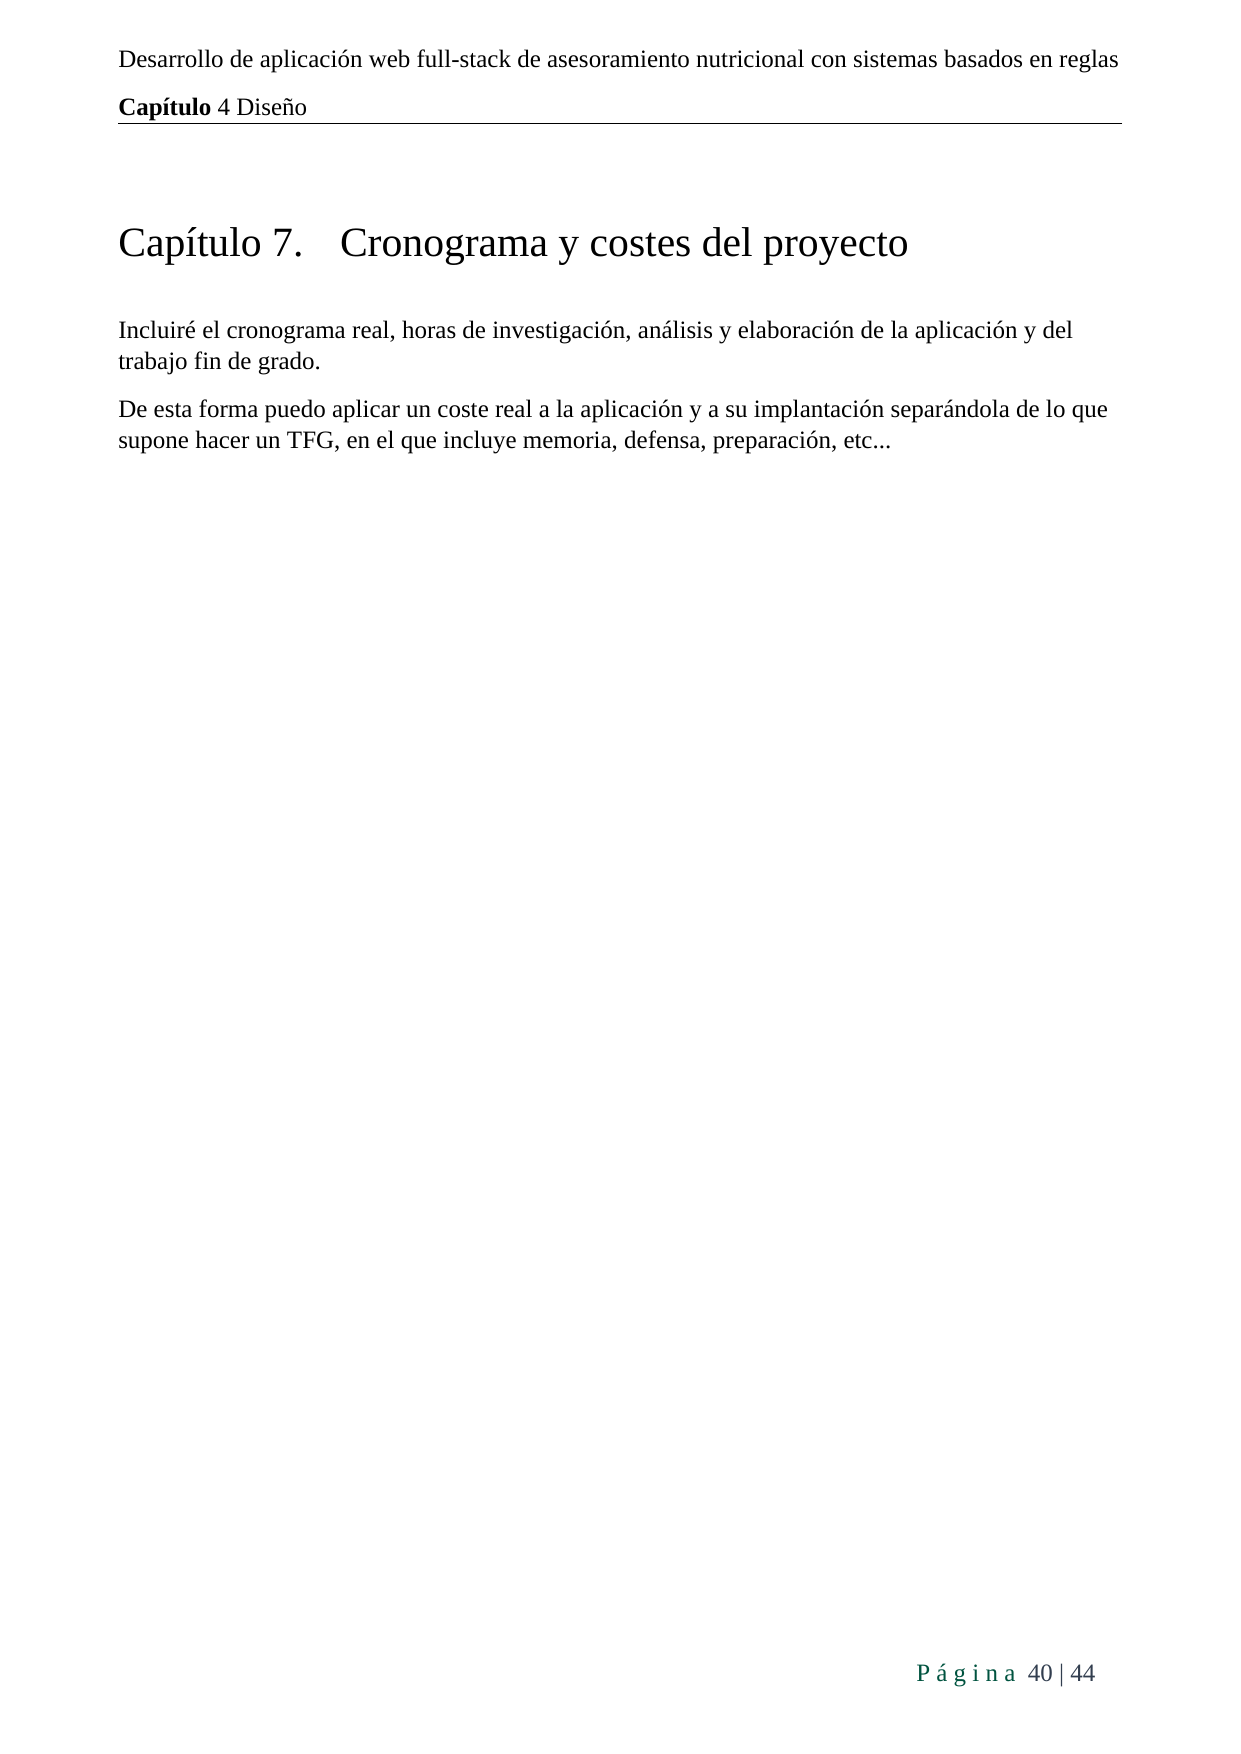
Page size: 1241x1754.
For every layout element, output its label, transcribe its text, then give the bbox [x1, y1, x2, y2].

subtitle Cronograma y costes del proyecto [118, 217, 1122, 265]
text De esta forma puedo aplicar un coste real a la aplicación y a su implantación separándola de lo que supone hacer un TFG, en el que incluye memoria, defensa, preparación, etc... [118, 394, 1122, 453]
text Incluiré el cronograma real, horas de investigación, análisis y elaboración de la aplicación y del trabajo fin de grado. [118, 315, 1122, 375]
